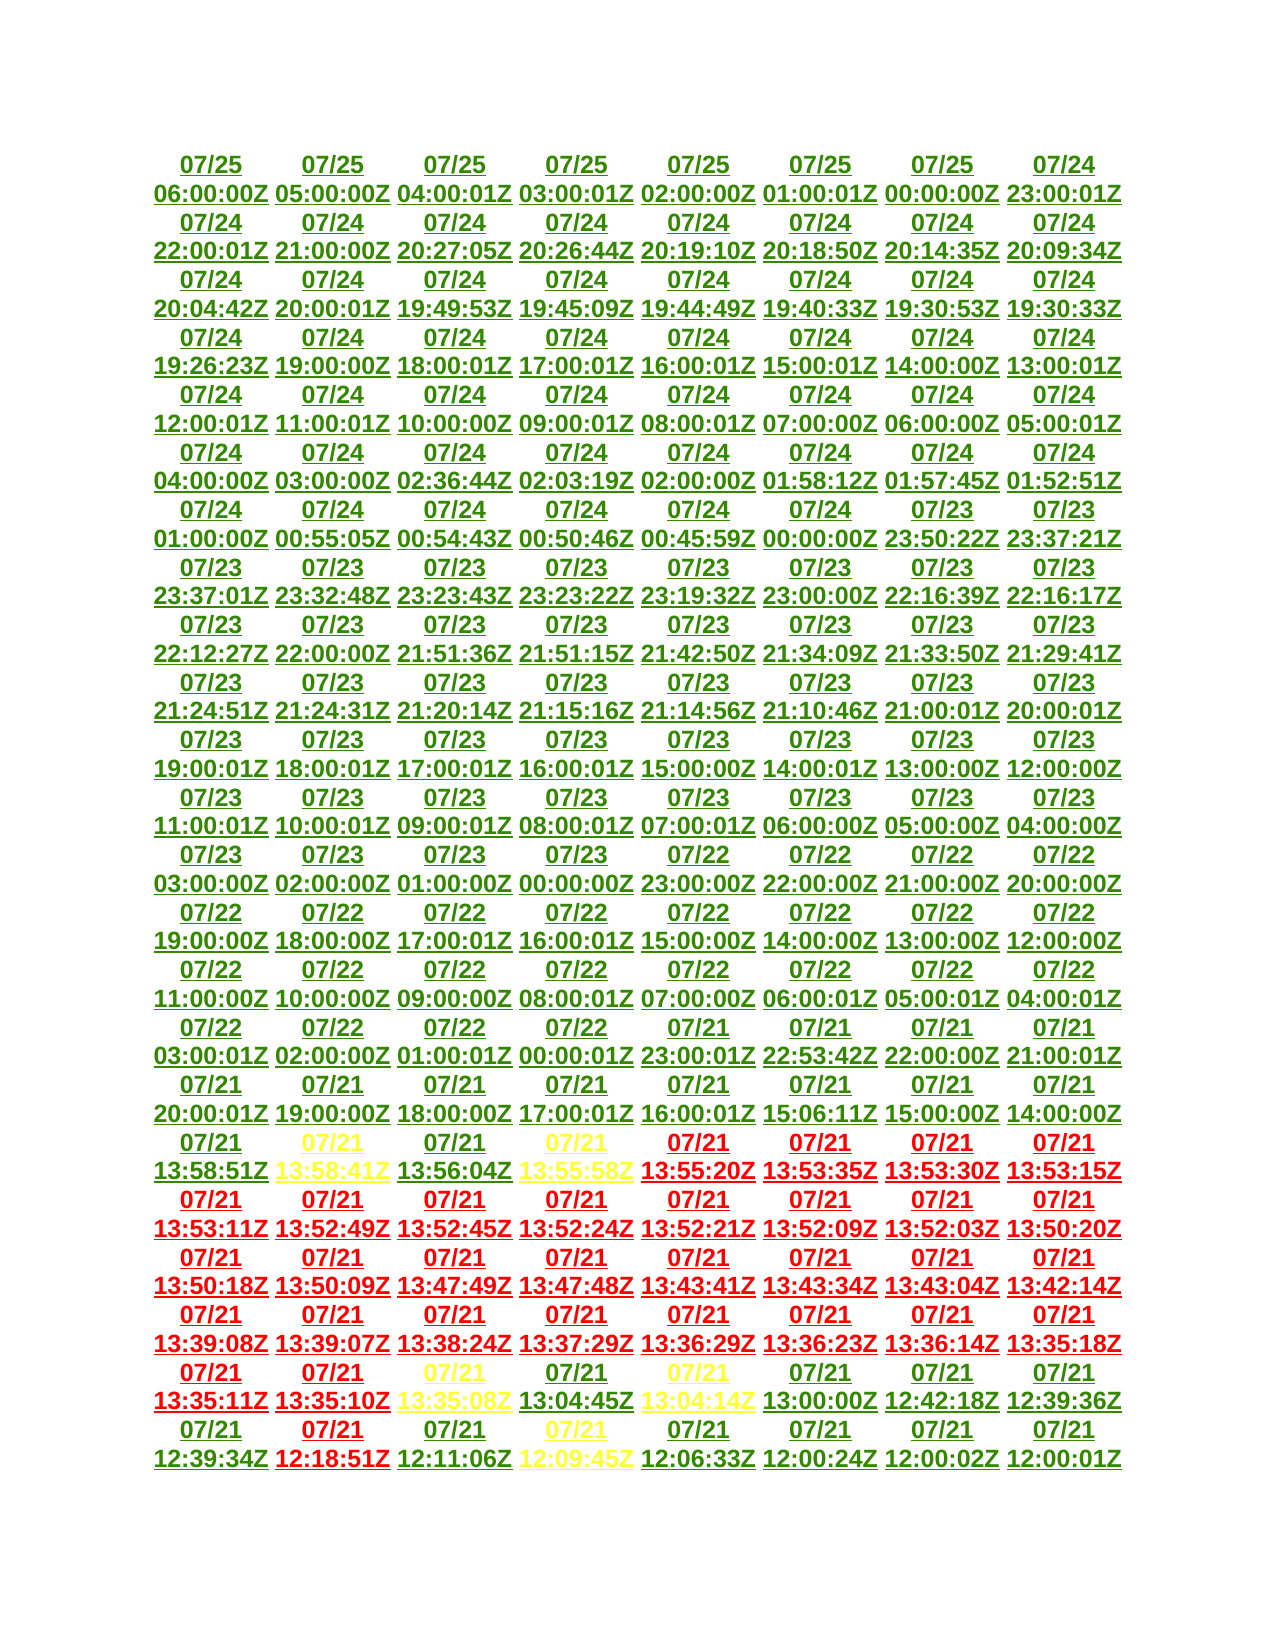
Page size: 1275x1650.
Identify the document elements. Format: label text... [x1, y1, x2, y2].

table_cell 07/22 03:00:01Z [150, 1013, 272, 1070]
table_cell 07/24 00:45:59Z [638, 495, 759, 552]
table_cell 07/23 02:00:00Z [272, 840, 394, 897]
table_cell 07/23 21:24:31Z [272, 668, 394, 725]
table_cell 07/23 23:00:00Z [759, 553, 881, 610]
table_cell 07/23 03:00:00Z [150, 840, 272, 897]
table_cell 07/24 16:00:01Z [638, 323, 759, 380]
table_cell 07/24 19:44:49Z [638, 265, 759, 322]
table_cell 07/23 23:37:01Z [150, 553, 272, 610]
table_cell 07/21 13:50:09Z [272, 1243, 394, 1300]
table_cell 07/22 22:00:00Z [759, 840, 881, 897]
table_cell 07/22 08:00:01Z [516, 955, 637, 1012]
table_cell 07/21 13:35:18Z [1003, 1300, 1125, 1357]
table_cell 07/24 01:57:45Z [881, 438, 1003, 495]
table_cell 07/21 13:52:45Z [394, 1185, 516, 1242]
table_cell 07/22 17:00:01Z [394, 898, 516, 955]
table_cell 07/23 23:19:32Z [638, 553, 759, 610]
table_cell 07/24 19:26:23Z [150, 323, 272, 380]
table_cell 07/23 21:00:01Z [881, 668, 1003, 725]
table_cell 07/24 13:00:01Z [1003, 323, 1125, 380]
table_cell 07/24 20:14:35Z [881, 208, 1003, 265]
table_cell 07/25 00:00:00Z [881, 150, 1003, 207]
table_cell 07/22 06:00:01Z [759, 955, 881, 1012]
table_cell 07/23 00:00:00Z [516, 840, 637, 897]
table_cell 07/21 17:00:01Z [516, 1070, 637, 1127]
table_cell 07/24 14:00:00Z [881, 323, 1003, 380]
table_cell 07/24 11:00:01Z [272, 380, 394, 437]
table_cell 07/24 01:58:12Z [759, 438, 881, 495]
table_cell 07/23 23:50:22Z [881, 495, 1003, 552]
table_cell 07/22 00:00:01Z [516, 1013, 637, 1070]
table_cell 07/24 01:00:00Z [150, 495, 272, 552]
table_cell 07/21 13:56:04Z [394, 1128, 516, 1185]
table_cell 07/24 22:00:01Z [150, 208, 272, 265]
table_cell 07/25 01:00:01Z [759, 150, 881, 207]
table_cell 07/21 13:35:11Z [150, 1358, 272, 1415]
table_cell 07/23 22:00:00Z [272, 610, 394, 667]
table_cell 07/24 02:00:00Z [638, 438, 759, 495]
table_cell 07/23 23:23:43Z [394, 553, 516, 610]
table_cell 07/22 11:00:00Z [150, 955, 272, 1012]
table_cell 07/21 23:00:01Z [638, 1013, 759, 1070]
table_cell 07/24 12:00:01Z [150, 380, 272, 437]
table_cell 07/22 04:00:01Z [1003, 955, 1125, 1012]
table_cell 07/23 16:00:01Z [516, 725, 637, 782]
table_cell 07/24 19:49:53Z [394, 265, 516, 322]
table_cell 07/22 12:00:00Z [1003, 898, 1125, 955]
table_cell 07/24 20:09:34Z [1003, 208, 1125, 265]
table_cell 07/21 18:00:00Z [394, 1070, 516, 1127]
table_cell 07/24 09:00:01Z [516, 380, 637, 437]
table_cell 07/21 13:35:08Z [394, 1358, 516, 1415]
table_cell 07/24 19:00:00Z [272, 323, 394, 380]
table_cell 07/25 06:00:00Z [150, 150, 272, 207]
table_cell 07/21 13:53:30Z [881, 1128, 1003, 1185]
table_cell 07/24 19:30:53Z [881, 265, 1003, 322]
table_cell 07/21 22:00:00Z [881, 1013, 1003, 1070]
table_cell 07/25 05:00:00Z [272, 150, 394, 207]
table_cell 07/21 13:36:29Z [638, 1300, 759, 1357]
table_cell 07/23 19:00:01Z [150, 725, 272, 782]
table_cell 07/21 13:35:10Z [272, 1358, 394, 1415]
table_cell 07/24 20:19:10Z [638, 208, 759, 265]
table_cell 07/21 13:43:34Z [759, 1243, 881, 1300]
table_cell 07/24 20:04:42Z [150, 265, 272, 322]
table_cell 07/24 21:00:00Z [272, 208, 394, 265]
table_cell 07/24 17:00:01Z [516, 323, 637, 380]
table_cell 07/23 23:23:22Z [516, 553, 637, 610]
table_cell 07/23 10:00:01Z [272, 783, 394, 840]
table_cell 07/23 20:00:01Z [1003, 668, 1125, 725]
table_cell 07/23 21:14:56Z [638, 668, 759, 725]
table_cell 07/24 05:00:01Z [1003, 380, 1125, 437]
table_cell 07/21 20:00:01Z [150, 1070, 272, 1127]
table_cell 07/21 13:43:41Z [638, 1243, 759, 1300]
table_cell 07/22 21:00:00Z [881, 840, 1003, 897]
table_cell 07/24 00:00:00Z [759, 495, 881, 552]
table_cell 07/21 12:06:33Z [638, 1415, 759, 1472]
table_cell 07/23 23:32:48Z [272, 553, 394, 610]
table_cell 07/21 13:58:51Z [150, 1128, 272, 1185]
table_cell 07/21 15:06:11Z [759, 1070, 881, 1127]
table_cell 07/23 23:37:21Z [1003, 495, 1125, 552]
table_cell 07/22 23:00:00Z [638, 840, 759, 897]
table_cell 07/21 13:50:20Z [1003, 1185, 1125, 1242]
table_cell 07/24 00:54:43Z [394, 495, 516, 552]
table_cell 07/23 13:00:00Z [881, 725, 1003, 782]
table_cell 07/21 13:55:20Z [638, 1128, 759, 1185]
table_cell 07/21 13:53:15Z [1003, 1128, 1125, 1185]
table_cell 07/23 21:10:46Z [759, 668, 881, 725]
table_cell 07/22 10:00:00Z [272, 955, 394, 1012]
table_cell 07/21 13:52:09Z [759, 1185, 881, 1242]
table_cell 07/22 05:00:01Z [881, 955, 1003, 1012]
table_cell 07/21 13:43:04Z [881, 1243, 1003, 1300]
table_cell 07/24 19:40:33Z [759, 265, 881, 322]
table_cell 07/22 02:00:00Z [272, 1013, 394, 1070]
table_cell 07/22 13:00:00Z [881, 898, 1003, 955]
table_cell 07/22 20:00:00Z [1003, 840, 1125, 897]
table_cell 07/23 08:00:01Z [516, 783, 637, 840]
table_cell 07/23 14:00:01Z [759, 725, 881, 782]
table_cell 07/23 01:00:00Z [394, 840, 516, 897]
table_cell 07/21 15:00:00Z [881, 1070, 1003, 1127]
table_cell 07/21 19:00:00Z [272, 1070, 394, 1127]
table_cell 07/24 20:18:50Z [759, 208, 881, 265]
table_cell 07/21 12:18:51Z [272, 1415, 394, 1472]
table_cell 07/21 13:53:11Z [150, 1185, 272, 1242]
table_cell 07/24 02:03:19Z [516, 438, 637, 495]
table_cell 07/21 13:47:48Z [516, 1243, 637, 1300]
table_cell 07/21 13:36:14Z [881, 1300, 1003, 1357]
table_cell 07/24 03:00:00Z [272, 438, 394, 495]
table_cell 07/24 02:36:44Z [394, 438, 516, 495]
table_cell 07/21 13:52:21Z [638, 1185, 759, 1242]
table_cell 07/22 14:00:00Z [759, 898, 881, 955]
table_cell 07/22 18:00:00Z [272, 898, 394, 955]
table_cell 07/22 01:00:01Z [394, 1013, 516, 1070]
table_cell 07/24 07:00:00Z [759, 380, 881, 437]
table_cell 07/21 12:42:18Z [881, 1358, 1003, 1415]
table_cell 07/23 12:00:00Z [1003, 725, 1125, 782]
table_cell 07/23 17:00:01Z [394, 725, 516, 782]
table_cell 07/21 12:00:24Z [759, 1415, 881, 1472]
table_cell 07/23 15:00:00Z [638, 725, 759, 782]
table_cell 07/25 03:00:01Z [516, 150, 637, 207]
table_cell 07/21 13:47:49Z [394, 1243, 516, 1300]
table_cell 07/21 16:00:01Z [638, 1070, 759, 1127]
table_cell 07/24 00:55:05Z [272, 495, 394, 552]
table_cell 07/23 04:00:00Z [1003, 783, 1125, 840]
table_cell 07/24 20:27:05Z [394, 208, 516, 265]
table_cell 07/23 21:34:09Z [759, 610, 881, 667]
table_cell 07/22 19:00:00Z [150, 898, 272, 955]
table_cell 07/21 22:53:42Z [759, 1013, 881, 1070]
table_cell 07/21 13:52:49Z [272, 1185, 394, 1242]
table_cell 07/24 00:50:46Z [516, 495, 637, 552]
table_cell 07/21 12:00:02Z [881, 1415, 1003, 1472]
table_cell 07/23 22:16:39Z [881, 553, 1003, 610]
table_cell 07/23 21:51:15Z [516, 610, 637, 667]
table_cell 07/23 21:51:36Z [394, 610, 516, 667]
table_cell 07/25 02:00:00Z [638, 150, 759, 207]
table_cell 07/23 11:00:01Z [150, 783, 272, 840]
table_cell 07/24 20:26:44Z [516, 208, 637, 265]
table_cell 07/21 12:11:06Z [394, 1415, 516, 1472]
table_cell 07/24 08:00:01Z [638, 380, 759, 437]
table_cell 07/21 13:52:03Z [881, 1185, 1003, 1242]
table_cell 07/22 09:00:00Z [394, 955, 516, 1012]
table_cell 07/21 13:42:14Z [1003, 1243, 1125, 1300]
table_cell 07/21 13:36:23Z [759, 1300, 881, 1357]
table_cell 07/24 01:52:51Z [1003, 438, 1125, 495]
table_cell 07/23 06:00:00Z [759, 783, 881, 840]
table_cell 07/21 13:04:14Z [638, 1358, 759, 1415]
table_cell 07/23 22:16:17Z [1003, 553, 1125, 610]
table_cell 07/24 18:00:01Z [394, 323, 516, 380]
table_cell 07/24 10:00:00Z [394, 380, 516, 437]
table_cell 07/23 22:12:27Z [150, 610, 272, 667]
table_cell 07/23 18:00:01Z [272, 725, 394, 782]
table_cell 07/23 21:15:16Z [516, 668, 637, 725]
table_cell 07/22 15:00:00Z [638, 898, 759, 955]
table_cell 07/21 12:09:45Z [516, 1415, 637, 1472]
table_cell 07/21 14:00:00Z [1003, 1070, 1125, 1127]
table_cell 07/21 13:52:24Z [516, 1185, 637, 1242]
table_cell 07/24 15:00:01Z [759, 323, 881, 380]
table_cell 07/21 13:37:29Z [516, 1300, 637, 1357]
table_cell 07/21 13:58:41Z [272, 1128, 394, 1185]
table_cell 07/24 19:30:33Z [1003, 265, 1125, 322]
table_cell 07/24 23:00:01Z [1003, 150, 1125, 207]
table_cell 07/23 05:00:00Z [881, 783, 1003, 840]
table_cell 07/21 12:00:01Z [1003, 1415, 1125, 1472]
table_cell 07/21 13:55:58Z [516, 1128, 637, 1185]
table_cell 07/23 21:20:14Z [394, 668, 516, 725]
table_cell 07/21 13:00:00Z [759, 1358, 881, 1415]
table_cell 07/24 06:00:00Z [881, 380, 1003, 437]
table_cell 07/21 13:38:24Z [394, 1300, 516, 1357]
table_cell 07/22 16:00:01Z [516, 898, 637, 955]
table_cell 07/24 20:00:01Z [272, 265, 394, 322]
table_cell 07/23 07:00:01Z [638, 783, 759, 840]
table_cell 07/22 07:00:00Z [638, 955, 759, 1012]
table_cell 07/23 09:00:01Z [394, 783, 516, 840]
table_cell 07/21 21:00:01Z [1003, 1013, 1125, 1070]
table_cell 07/21 13:39:08Z [150, 1300, 272, 1357]
table_cell 07/24 19:45:09Z [516, 265, 637, 322]
table_cell 07/21 12:39:34Z [150, 1415, 272, 1472]
table_cell 07/23 21:33:50Z [881, 610, 1003, 667]
table_cell 07/24 04:00:00Z [150, 438, 272, 495]
table_cell 07/21 13:50:18Z [150, 1243, 272, 1300]
table_cell 07/21 13:39:07Z [272, 1300, 394, 1357]
table_cell 07/23 21:29:41Z [1003, 610, 1125, 667]
table_cell 07/21 13:04:45Z [516, 1358, 637, 1415]
table_cell 07/23 21:24:51Z [150, 668, 272, 725]
table_cell 07/25 04:00:01Z [394, 150, 516, 207]
table_cell 07/21 12:39:36Z [1003, 1358, 1125, 1415]
table_cell 07/23 21:42:50Z [638, 610, 759, 667]
table_cell 07/21 13:53:35Z [759, 1128, 881, 1185]
